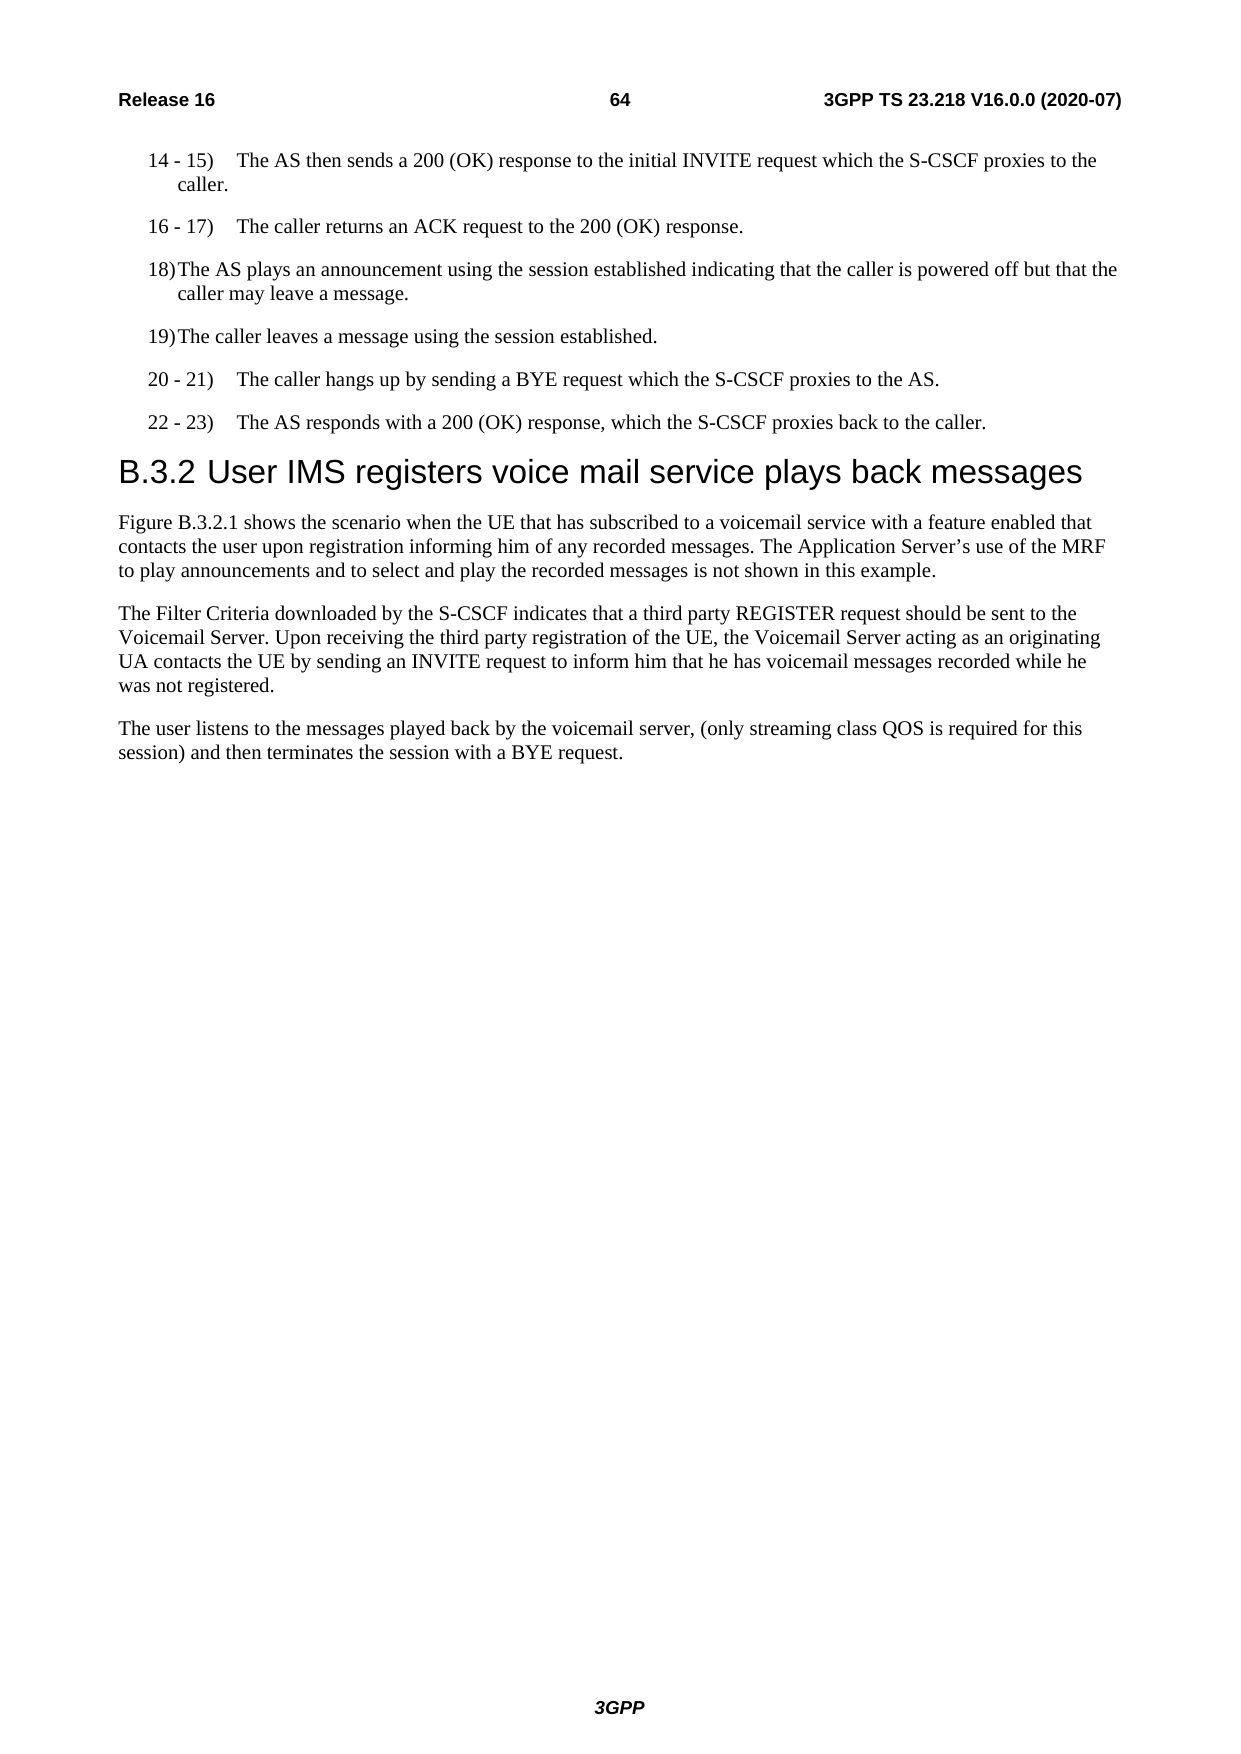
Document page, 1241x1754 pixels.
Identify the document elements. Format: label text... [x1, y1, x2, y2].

text 18) The AS plays an announcement using the session established indicating that the caller is powered off but that the caller may leave a message. [148, 257, 1122, 305]
text 20 - 21) The caller hangs up by sending a BYE request which the S-CSCF proxies to the AS. [148, 367, 1122, 391]
text The Filter Criteria downloaded by the S-CSCF indicates that a third party REGISTER request should be sent to the Voicemail Server. Upon receiving the third party registration of the UE, the Voicemail Server acting as an originating UA contacts the UE by sending an INVITE request to inform him that he has voicemail messages recorded while he was not registered. [118, 601, 1122, 697]
text 22 - 23) The AS responds with a 200 (OK) response, which the S-CSCF proxies back to the caller. [148, 410, 1122, 434]
subtitle B.3.2 User IMS registers voice mail service plays back messages [118, 452, 1122, 491]
text The user listens to the messages played back by the voicemail server, (only streaming class QOS is required for this session) and then terminates the session with a BYE request. [118, 716, 1122, 764]
text 19) The caller leaves a message using the session established. [148, 324, 1122, 348]
text 16 - 17) The caller returns an ACK request to the 200 (OK) response. [148, 214, 1122, 238]
text 14 - 15) The AS then sends a 200 (OK) response to the initial INVITE request which the S-CSCF proxies to the caller. [148, 147, 1122, 196]
text Figure B.3.2.1 shows the scenario when the UE that has subscribed to a voicemail service with a feature enabled that contacts the user upon registration informing him of any recorded messages. The Application Server’s use of the MRF to play announcements and to select and play the recorded messages is not shown in this example. [118, 510, 1122, 582]
